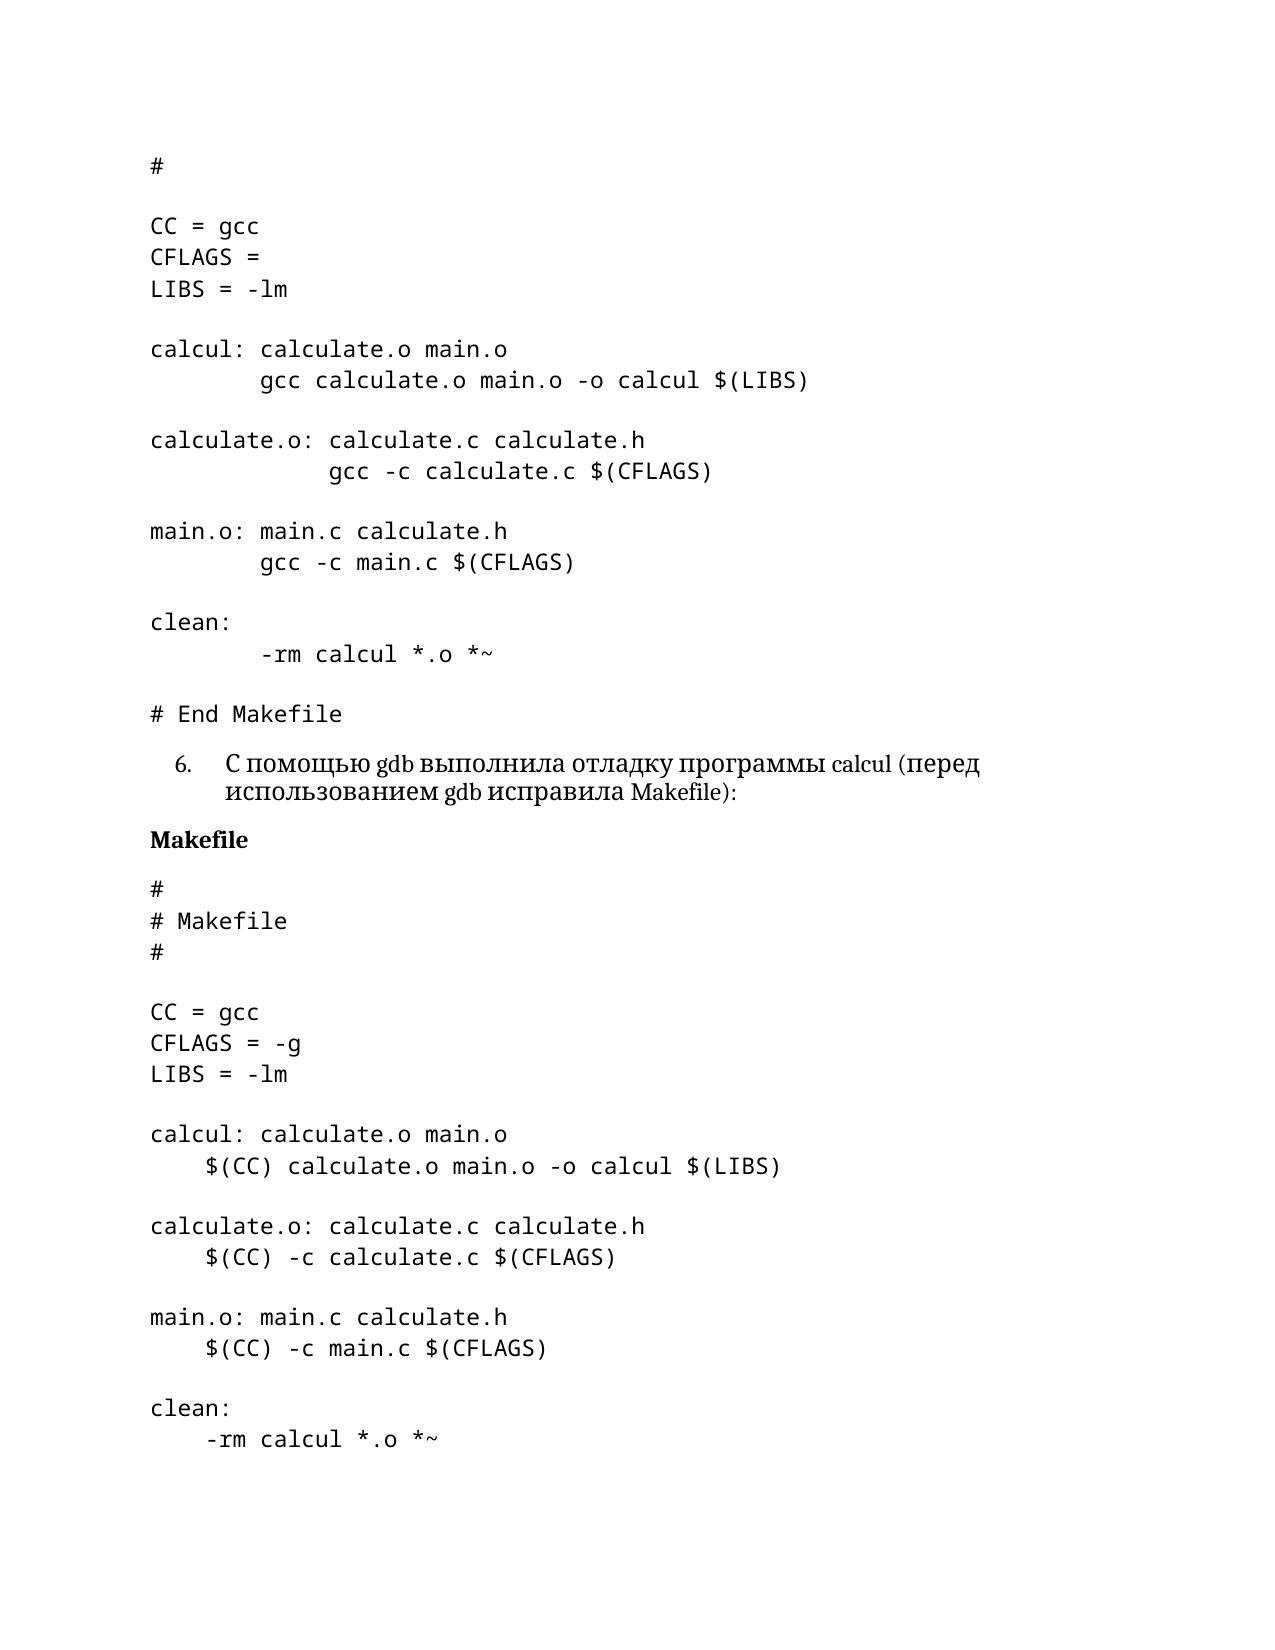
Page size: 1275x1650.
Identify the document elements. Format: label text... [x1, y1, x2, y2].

list С помощью gdb выполнила отладку программы calcul (перед использованием gdb исправила Makefile): [175, 749, 1125, 807]
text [150, 150, 1125, 729]
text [150, 873, 1125, 1454]
text Makefile [150, 826, 1125, 854]
